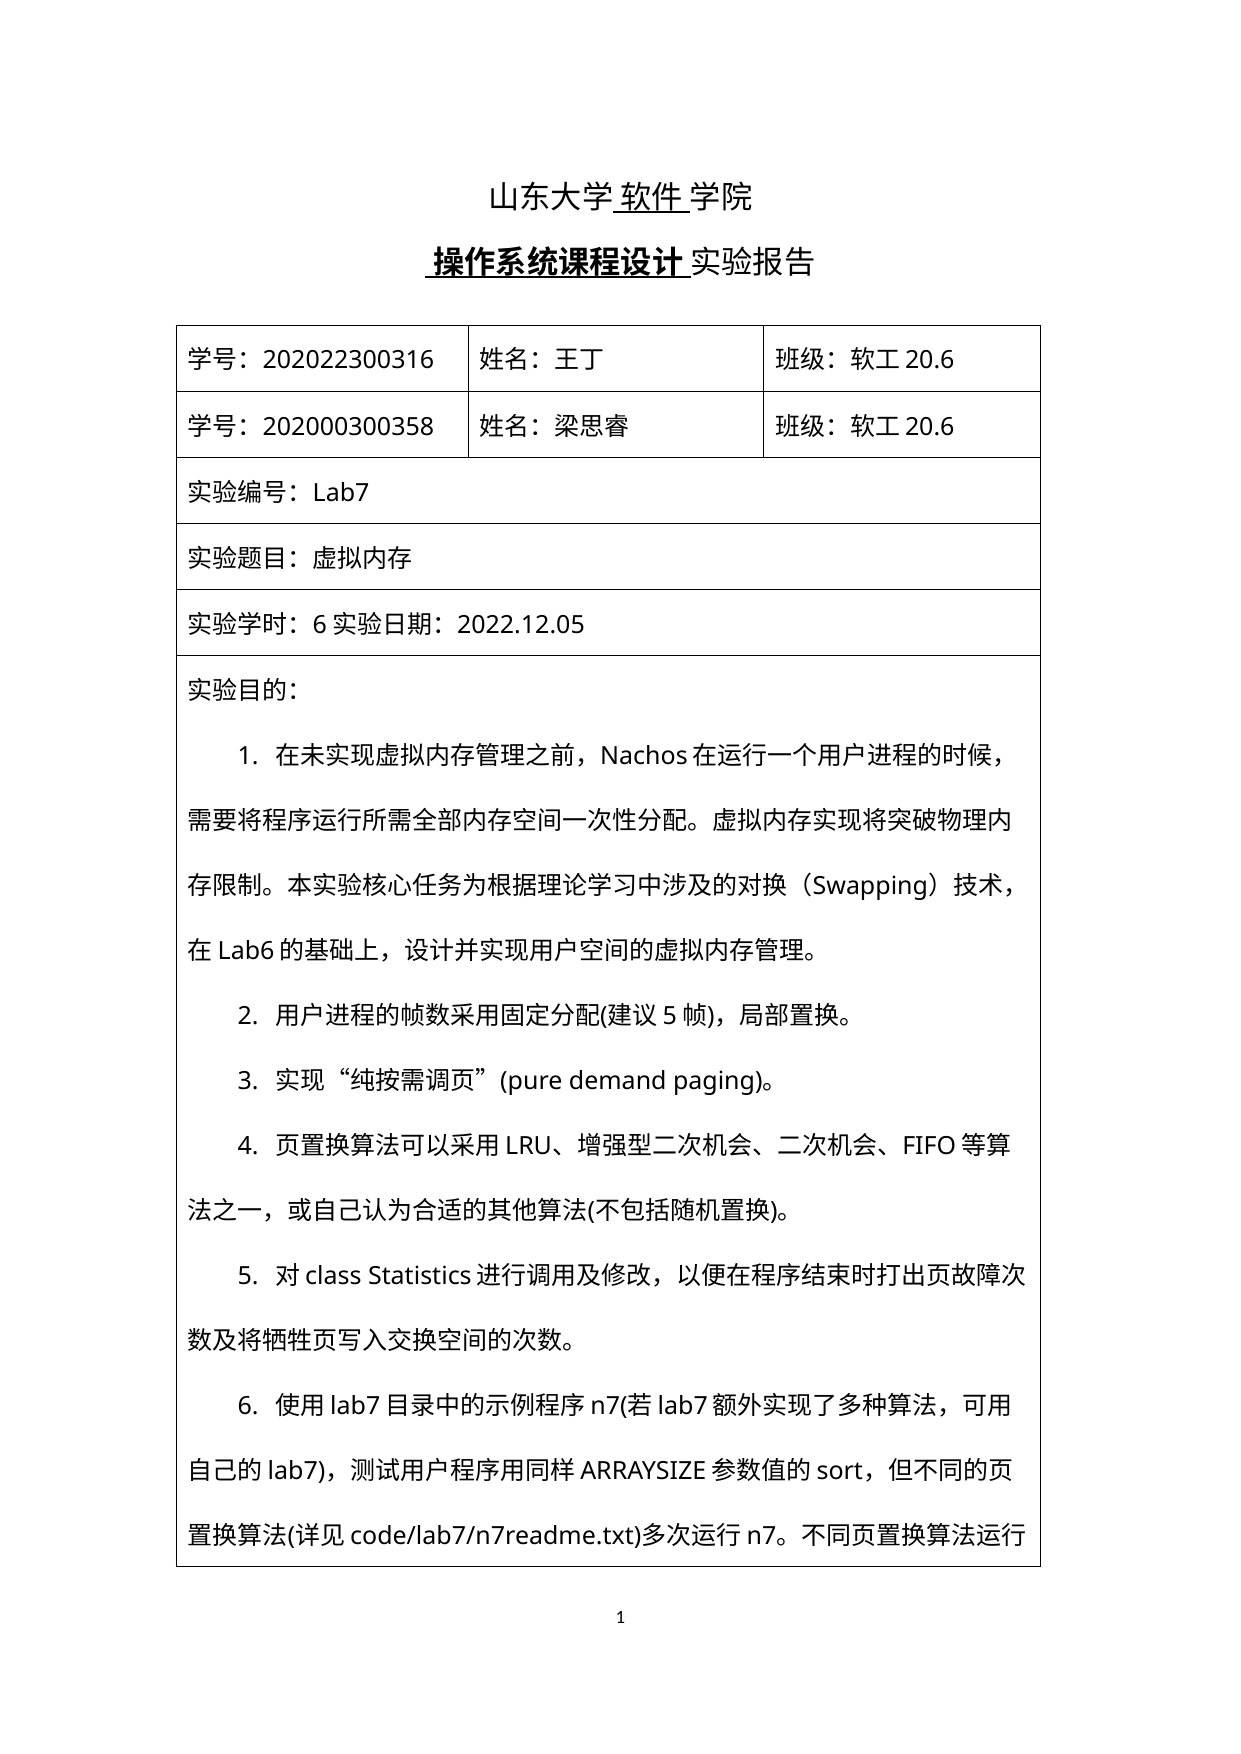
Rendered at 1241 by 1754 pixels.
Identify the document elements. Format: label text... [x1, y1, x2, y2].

text 操作系统课程设计 实验报告 [187, 227, 1053, 292]
text 山东大学 软件 学院 [187, 162, 1053, 227]
table_cell 实验编号：Lab7 [177, 458, 1040, 523]
table_cell 实验题目：虚拟内存 [177, 524, 1040, 589]
table_cell 实验学时：6实验日期：2022.12.05 [177, 590, 1040, 655]
table_header 班级：软工20.6 [764, 326, 1040, 391]
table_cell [177, 656, 1040, 1566]
table_header 学号：202022300316 [177, 326, 468, 391]
table_header 姓名：王丁 [469, 326, 763, 391]
table_cell 姓名：梁思睿 [469, 392, 763, 457]
table_cell 班级：软工20.6 [764, 392, 1040, 457]
table_cell 学号：202000300358 [177, 392, 468, 457]
